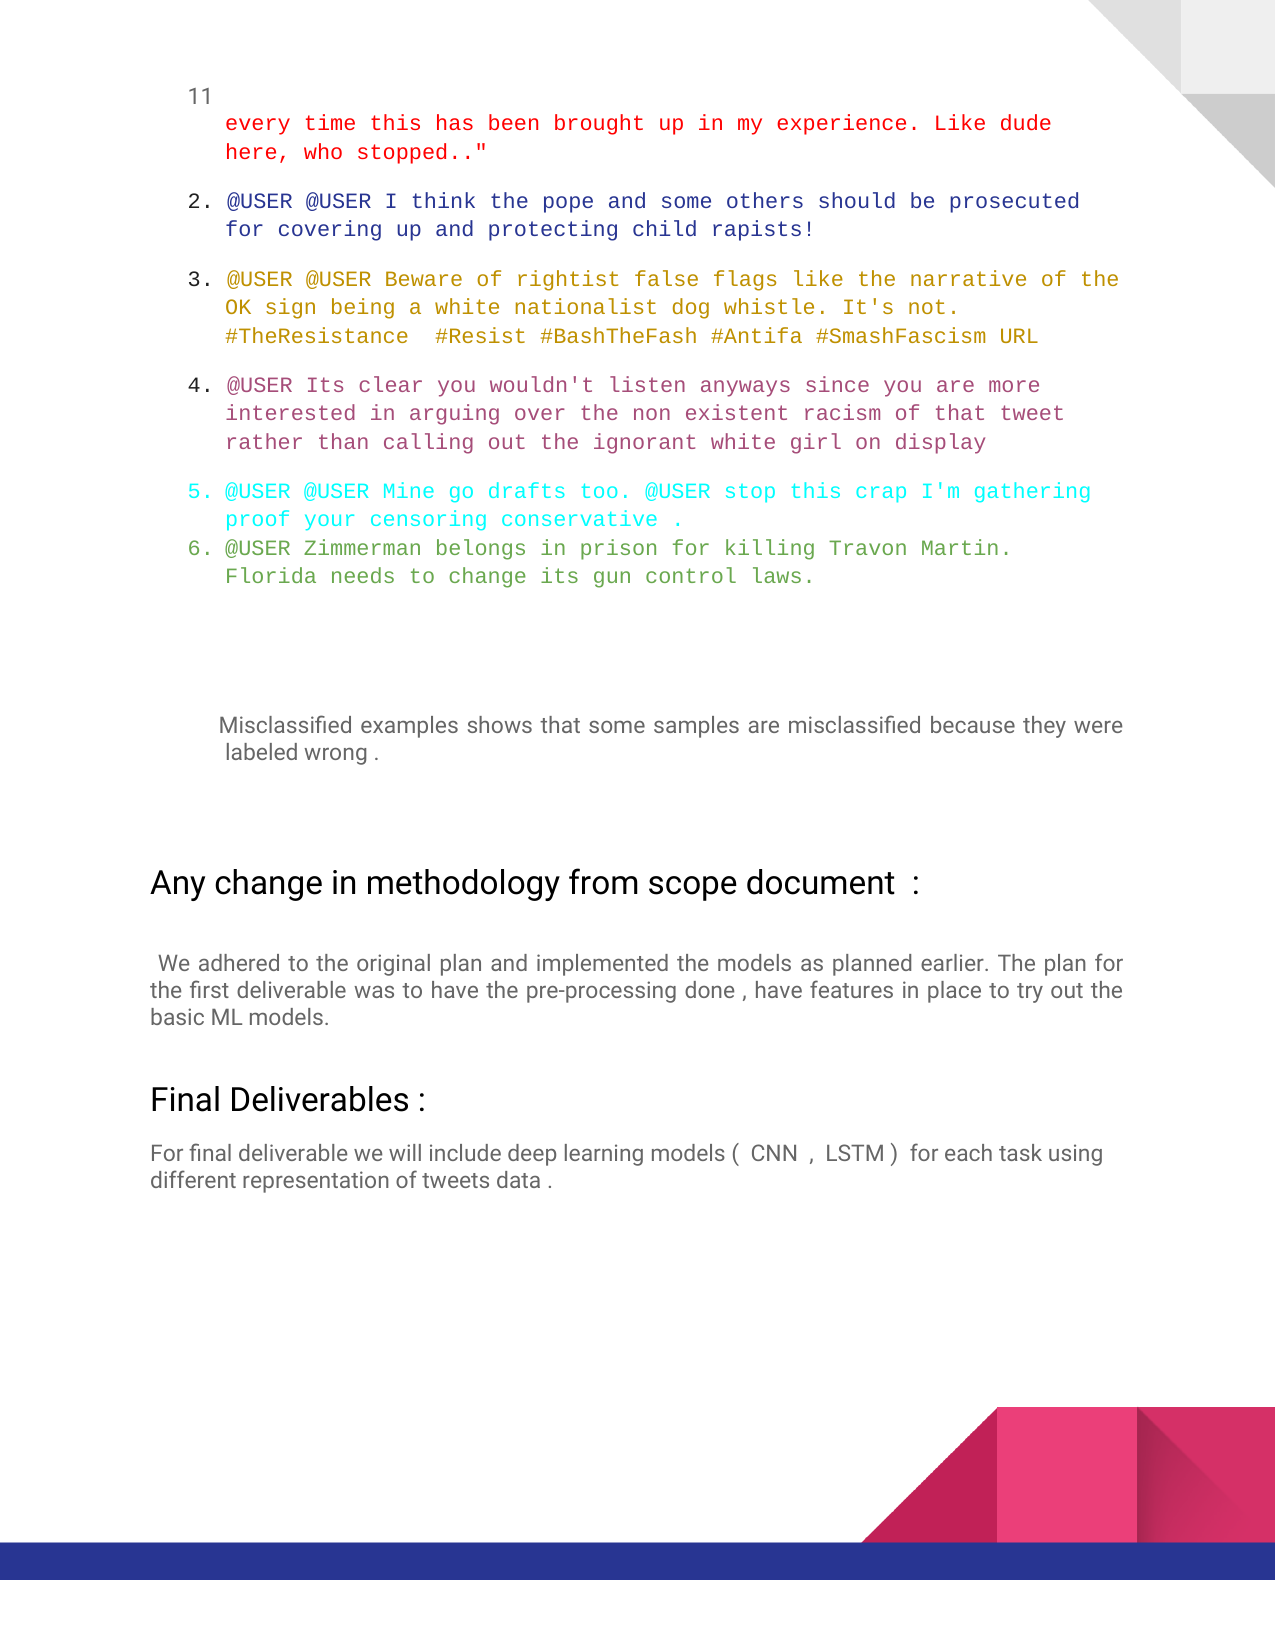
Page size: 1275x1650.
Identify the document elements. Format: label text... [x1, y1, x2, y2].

text 3. @USER @USER Beware of rightist false flags like the narrative of the OK sign being a white nationalist dog whistle. It's not. #TheResistance #Resist #BashTheFash #Antifa #SmashFascism URL [187, 268, 1125, 349]
text We adhered to the original plan and implemented the models as planned earlier. The plan for the first deliverable was to have the pre-processing done , have features in place to try out the basic ML models. [150, 950, 1125, 1031]
text For final deliverable we will include deep learning models ( CNN , LSTM ) for each task using different representation of tweets data . [150, 1141, 1125, 1194]
list @USER @USER Mine go drafts too. @USER stop this crap I'm gathering proof your censoring conservative . [187, 480, 1125, 533]
text Misclassified examples shows that some samples are misclassified because they were labeled wrong . [187, 712, 1125, 766]
picture [1087, 0, 1275, 188]
picture [0, 1405, 1275, 1580]
text 2. @USER @USER I think the pope and some others should be prosecuted for covering up and protecting child rapists! [187, 190, 1125, 243]
subtitle Final Deliverables : [150, 1081, 1125, 1120]
text 4. @USER Its clear you wouldn't listen anyways since you are more interested in arguing over the non existent racism of that tweet rather than calling out the ignorant white girl on display [187, 374, 1125, 456]
list @USER Zimmerman belongs in prison for killing Travon Martin. Florida needs to change its gun control laws. [187, 537, 1125, 590]
subtitle Any change in methodology from scope document : [150, 863, 1125, 902]
